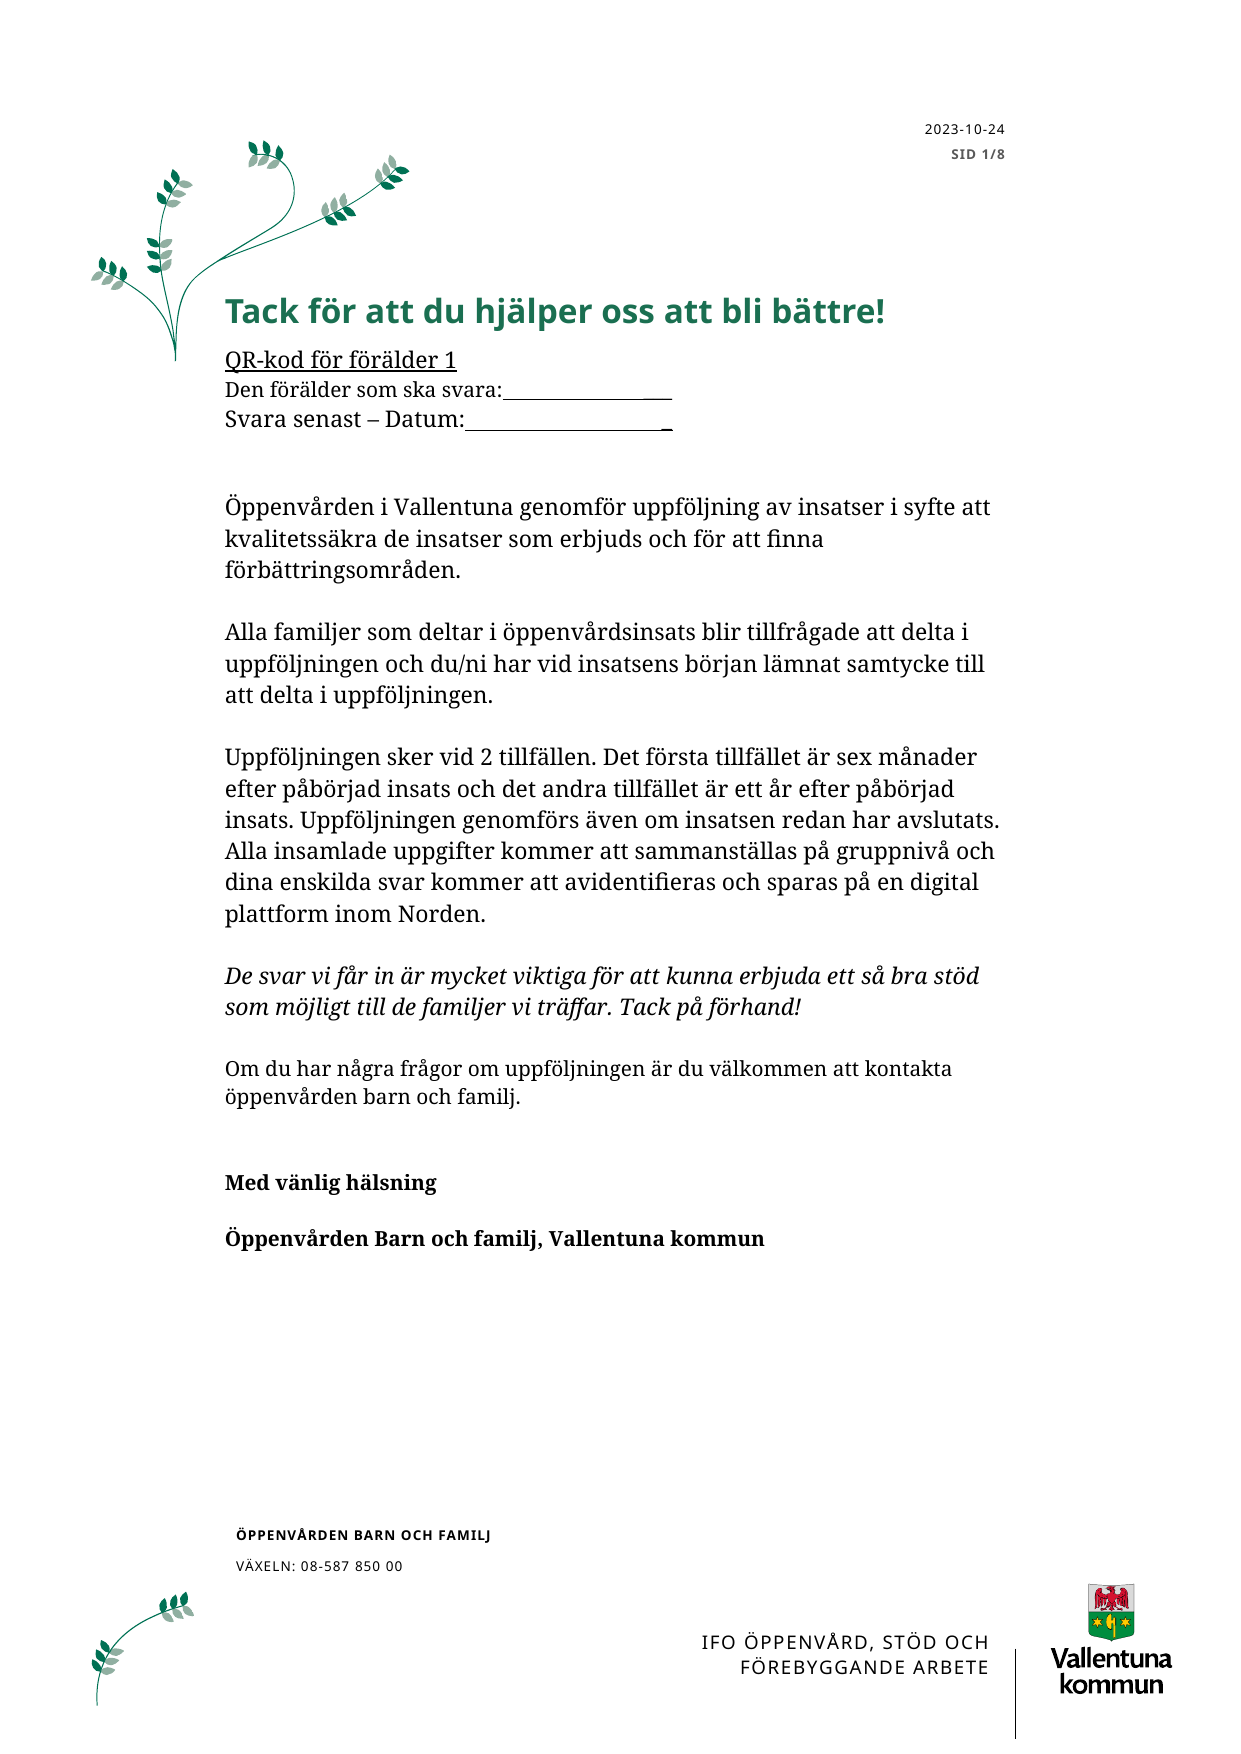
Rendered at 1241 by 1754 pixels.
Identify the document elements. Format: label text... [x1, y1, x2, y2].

text Den förälder som ska svara: ___ [224, 375, 1016, 403]
text Uppföljningen sker vid 2 tillfällen. Det första tillfället är sex månader efter påbörjad insats och det andra tillfället är ett år efter påbörjad insats. Uppföljningen genomförs även om insatsen redan har avslutats. Alla insamlade uppgifter kommer att sammanställas på gruppnivå och dina enskilda svar kommer att avidentifieras och sparas på en digital plattform inom Norden. [224, 741, 1016, 929]
text De svar vi får in är mycket viktiga för att kunna erbjuda ett så bra stöd som möjligt till de familjer vi träffar. Tack på förhand! [224, 960, 1016, 1023]
text Öppenvården i Vallentuna genomför uppföljning av insatser i syfte att kvalitetssäkra de insatser som erbjuds och för att finna förbättringsområden. [224, 491, 1016, 585]
text Om du har några frågor om uppföljningen är du välkommen att kontakta öppenvården barn och familj. [224, 1054, 1016, 1111]
text Med vänlig hälsning [224, 1168, 1016, 1196]
text QR-kod för förälder 1 [224, 343, 1016, 375]
text Alla familjer som deltar i öppenvårdsinsats blir tillfrågade att delta i uppföljningen och du/ni har vid insatsens början lämnat samtycke till att delta i uppföljningen. [224, 616, 1016, 710]
text Svara senast – Datum: _ [224, 403, 1016, 434]
subtitle Tack för att du hjälper oss att bli bättre! [224, 288, 1016, 333]
text Öppenvården Barn och familj, Vallentuna kommun [224, 1224, 1016, 1253]
